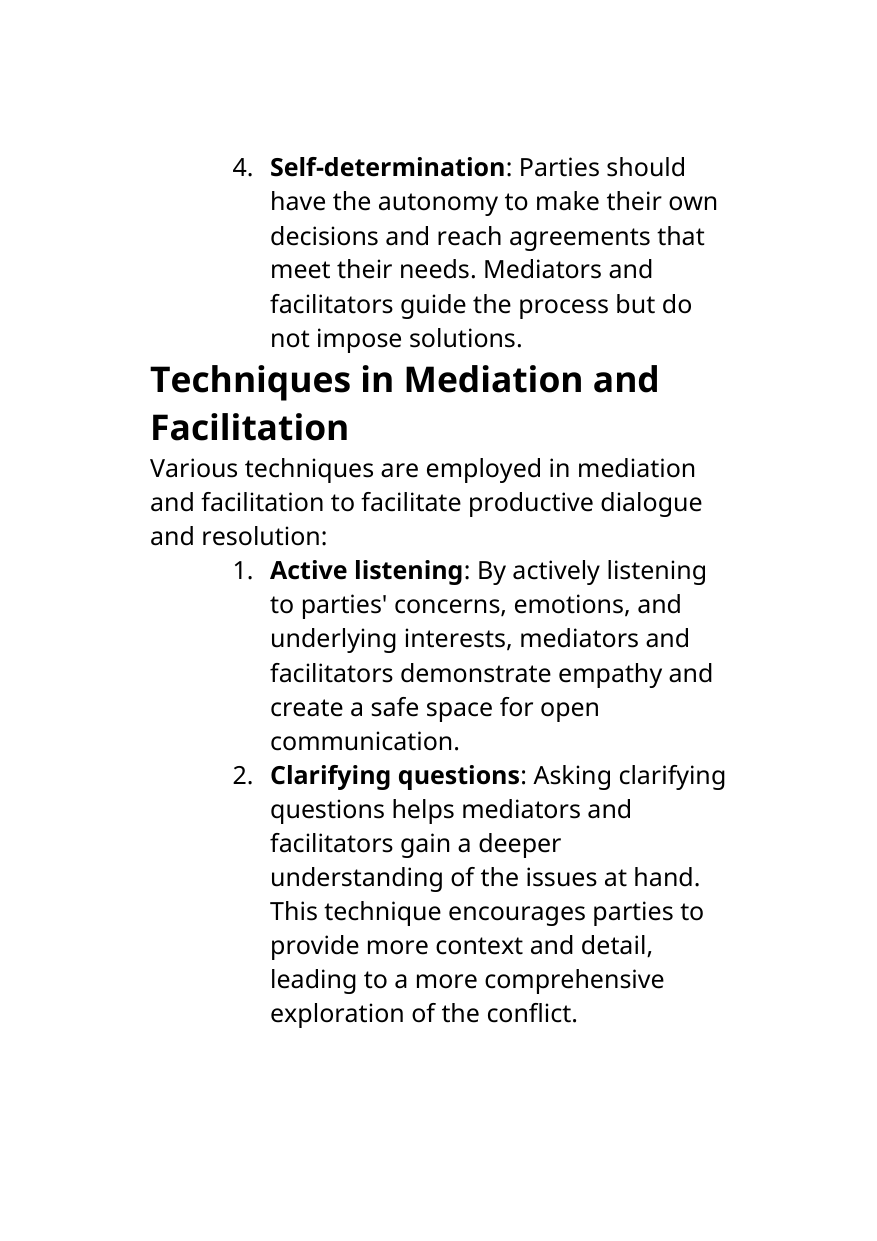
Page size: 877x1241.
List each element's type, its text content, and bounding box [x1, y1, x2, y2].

list Active listening: By actively listening to parties' concerns, emotions, and underlying interests, mediators and facilitators demonstrate empathy and create a safe space for open communication. [232, 553, 727, 757]
list Clarifying questions: Asking clarifying questions helps mediators and facilitators gain a deeper understanding of the issues at hand. This technique encourages parties to provide more context and detail, leading to a more comprehensive exploration of the conflict. [232, 757, 727, 1030]
list Self-determination: Parties should have the autonomy to make their own decisions and reach agreements that meet their needs. Mediators and facilitators guide the process but do not impose solutions. [232, 150, 727, 354]
text Various techniques are employed in mediation and facilitation to facilitate productive dialogue and resolution: [150, 451, 727, 553]
subtitle Techniques in Mediation and Facilitation [150, 354, 727, 451]
